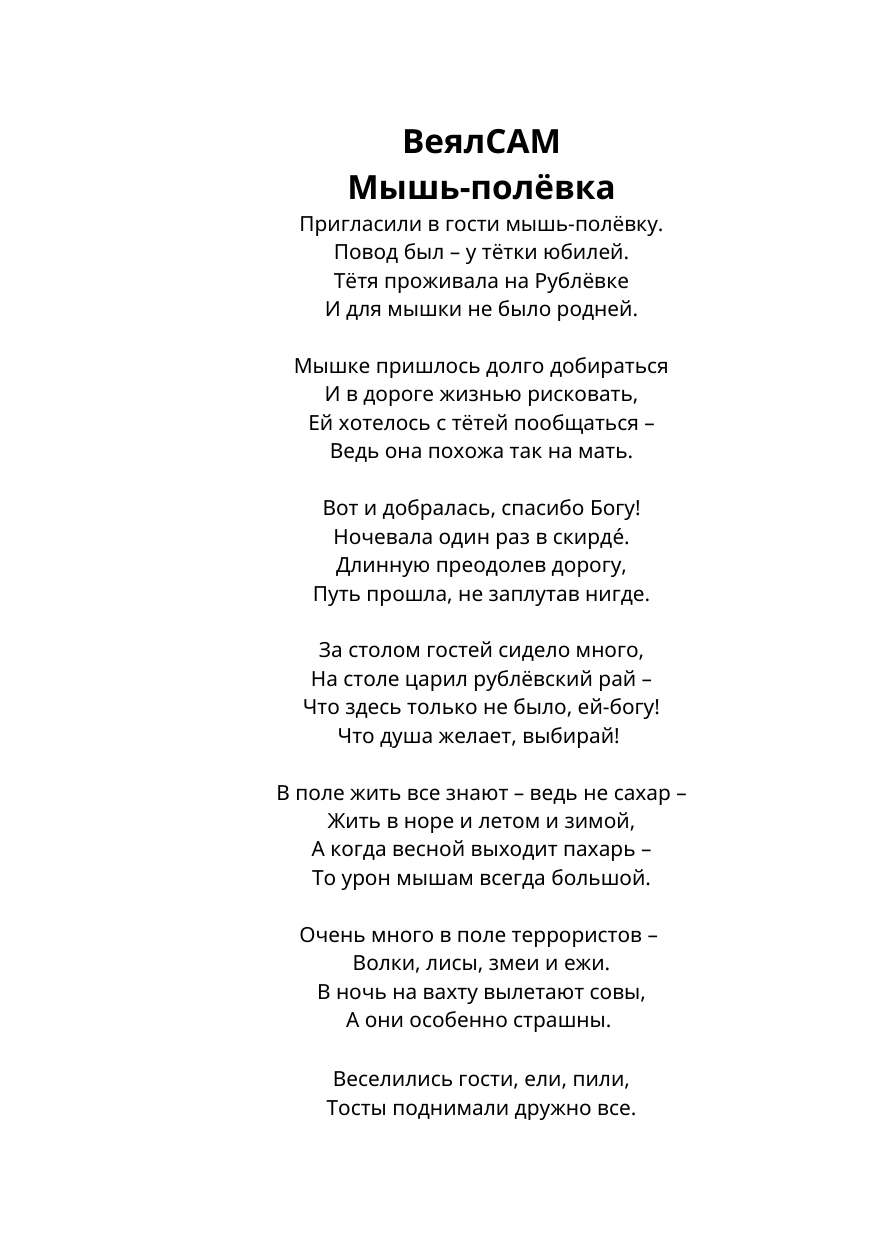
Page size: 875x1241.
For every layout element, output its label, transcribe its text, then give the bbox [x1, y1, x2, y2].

text Мышь-полёвка [177, 163, 786, 209]
text Пригласили в гости мышь-полёвку. Повод был – у тётки юбилей. Тётя проживала на Рублёвке И для мышки не было родней. Мышке пришлось долго добираться И в дороге жизнью рисковать, Ей хотелось с тётей пообщаться – Ведь она похожа так на мать. Вот и добралась, спасибо Богу! Ночевала один раз в скирде́. Длинную преодолев дорогу, Путь прошла, не заплутав нигде. За столом гостей сидело много, На столе царил рублёвский рай – Что здесь только не было, ей-богу! Что душа желает, выбирай! В поле жить все знают – ведь не сахар – Жить в норе и летом и зимой, А когда весной выходит пахарь – То урон мышам всегда большой. Очень много в поле террористов – Волки, лисы, змеи и ежи. В ночь на вахту вылетают совы, А они особенно страшны. [177, 209, 786, 1064]
subtitle ВеялСАМ [177, 118, 786, 163]
